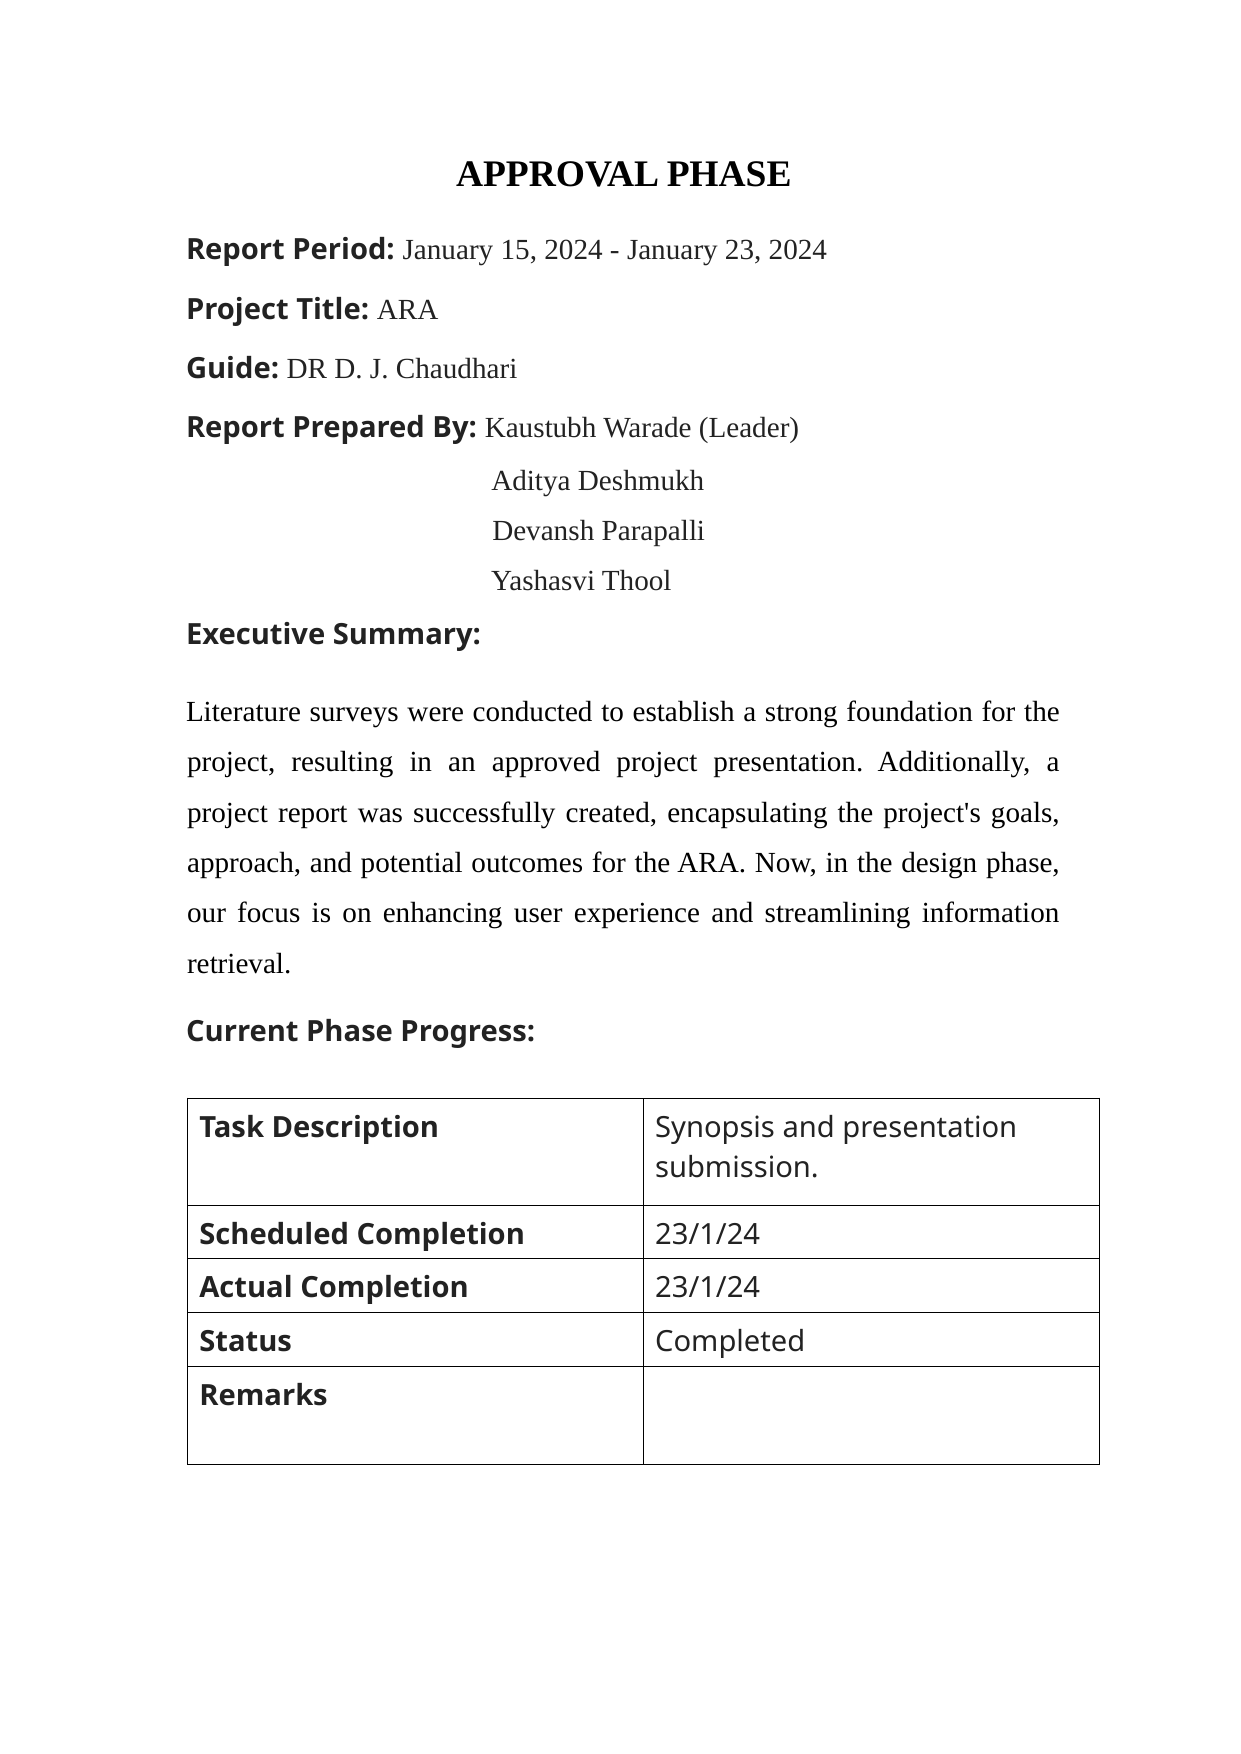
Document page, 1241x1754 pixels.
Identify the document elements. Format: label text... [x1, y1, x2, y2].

table_cell 23/1/24 [644, 1206, 1099, 1258]
text Devansh Parapalli [186, 513, 1060, 547]
text Report Prepared By: Kaustubh Warade (Leader) [186, 406, 1060, 446]
table_cell Scheduled Completion [188, 1206, 643, 1258]
table_header Task Description [188, 1099, 643, 1204]
text Literature surveys were conducted to establish a strong foundation for the project, resulting in an approved project presentation. Additionally, a project report was successfully created, encapsulating the project's goals, approach, and potential outcomes for the ARA. Now, in the design phase, our focus is on enhancing user experience and streamlining information retrieval. [186, 694, 1060, 979]
table_cell Completed [644, 1313, 1099, 1366]
text Current Phase Progress: [186, 1010, 1060, 1050]
table_cell 23/1/24 [644, 1259, 1099, 1312]
table_cell Actual Completion [188, 1259, 643, 1312]
table_cell [644, 1367, 1099, 1464]
text Executive Summary: [186, 613, 1060, 653]
table_header Synopsis and presentation submission. [644, 1099, 1099, 1204]
text Report Period: January 15, 2024 - January 23, 2024 [186, 228, 1060, 268]
text APPROVAL PHASE [187, 151, 1060, 194]
text Aditya Deshmukh [412, 463, 1060, 497]
text Yashasvi Thool [186, 563, 1060, 597]
text Project Title: ARA [186, 288, 1060, 328]
text Guide: DR D. J. Chaudhari [186, 347, 1060, 387]
table_cell Status [188, 1313, 643, 1366]
table_cell Remarks [188, 1367, 643, 1464]
